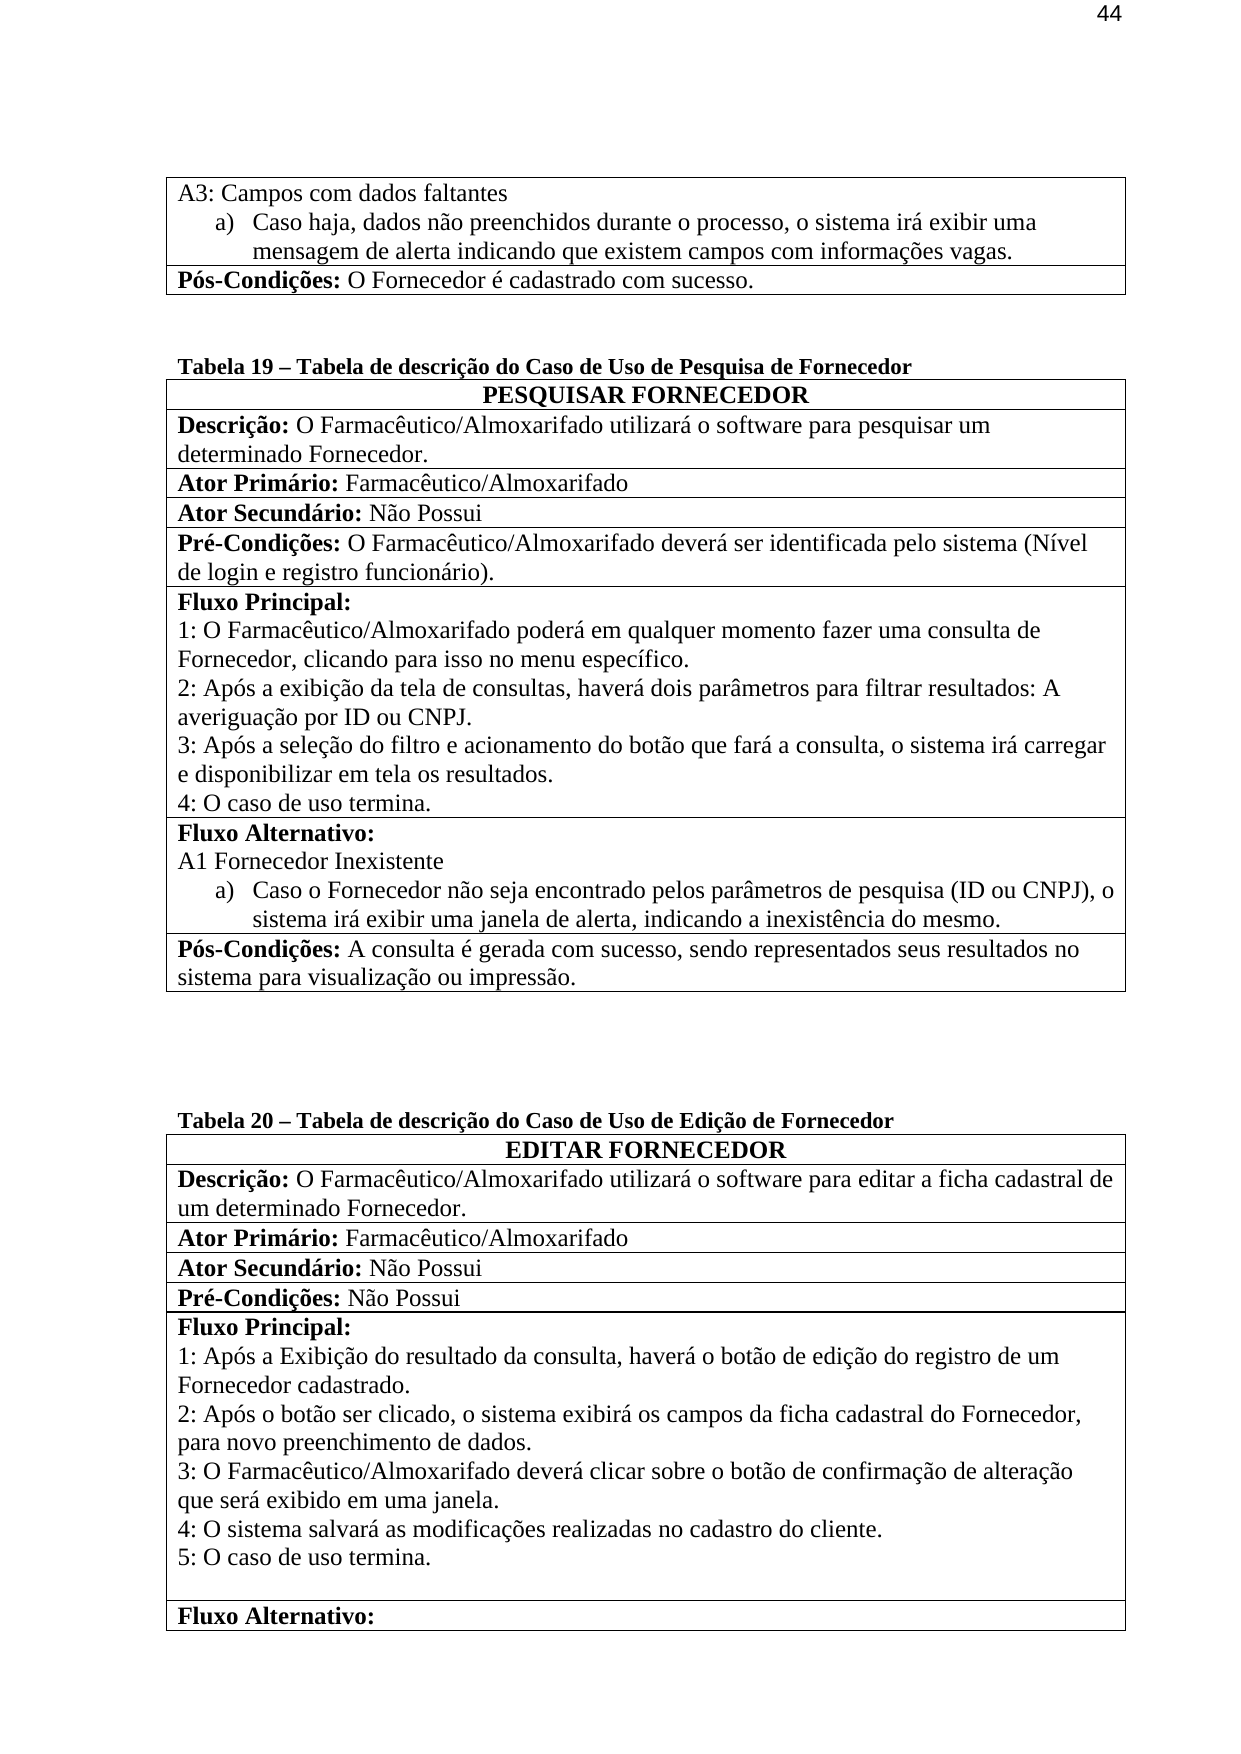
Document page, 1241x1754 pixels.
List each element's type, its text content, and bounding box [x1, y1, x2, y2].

table_cell Descrição: O Farmacêutico/Almoxarifado utilizará o software para pesquisar um determinado Fornecedor. [167, 410, 1125, 467]
table_header PESQUISAR FORNECEDOR [167, 380, 1125, 409]
table_cell Descrição: O Farmacêutico/Almoxarifado utilizará o software para editar a ficha cadastral de um determinado Fornecedor. [167, 1165, 1125, 1222]
table_cell Ator Primário: Farmacêutico/Almoxarifado [167, 469, 1125, 497]
table_cell Ator Primário: Farmacêutico/Almoxarifado [167, 1223, 1125, 1252]
text Tabela 19 – Tabela de descrição do Caso de Uso de Pesquisa de Fornecedor [177, 353, 1122, 379]
table_cell Pré-Condições: Não Possui [167, 1283, 1125, 1311]
table_cell Ator Secundário: Não Possui [167, 498, 1125, 527]
table_cell Pré-Condições: O Farmacêutico/Almoxarifado deverá ser identificada pelo sistema (Nível de login e registro funcionário). [167, 528, 1125, 586]
table_cell Fluxo Alternativo: A1 Fornecedor Inexistente Caso o Fornecedor não seja encontrado pelos parâmetros de pesquisa (ID ou CNPJ), o sistema irá exibir uma janela de alerta, indicando a inexistência do mesmo. [167, 818, 1125, 933]
text Tabela 20 – Tabela de descrição do Caso de Uso de Edição de Fornecedor [177, 1107, 1122, 1134]
table_cell Fluxo Principal: 1: Após a Exibição do resultado da consulta, haverá o botão de edição do registro de um Fornecedor cadastrado. 2: Após o botão ser clicado, o sistema exibirá os campos da ficha cadastral do Fornecedor, para novo preenchimento de dados. 3: O Farmacêutico/Almoxarifado deverá clicar sobre o botão de confirmação de alteração que será exibido em uma janela. 4: O sistema salvará as modificações realizadas no cadastro do cliente. 5: O caso de uso termina. [167, 1313, 1125, 1600]
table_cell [167, 1601, 1125, 1630]
table_cell Pós-Condições: A consulta é gerada com sucesso, sendo representados seus resultados no sistema para visualização ou impressão. [167, 934, 1125, 991]
table_header EDITAR FORNECEDOR [167, 1135, 1125, 1163]
table_cell Pós-Condições: O Fornecedor é cadastrado com sucesso. [167, 266, 1125, 294]
table_cell Ator Secundário: Não Possui [167, 1253, 1125, 1282]
table_cell Fluxo Principal: 1: O Farmacêutico/Almoxarifado poderá em qualquer momento fazer uma consulta de Fornecedor, clicando para isso no menu específico. 2: Após a exibição da tela de consultas, haverá dois parâmetros para filtrar resultados: A averiguação por ID ou CNPJ. 3: Após a seleção do filtro e acionamento do botão que fará a consulta, o sistema irá carregar e disponibilizar em tela os resultados. 4: O caso de uso termina. [167, 587, 1125, 817]
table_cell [167, 178, 1125, 264]
